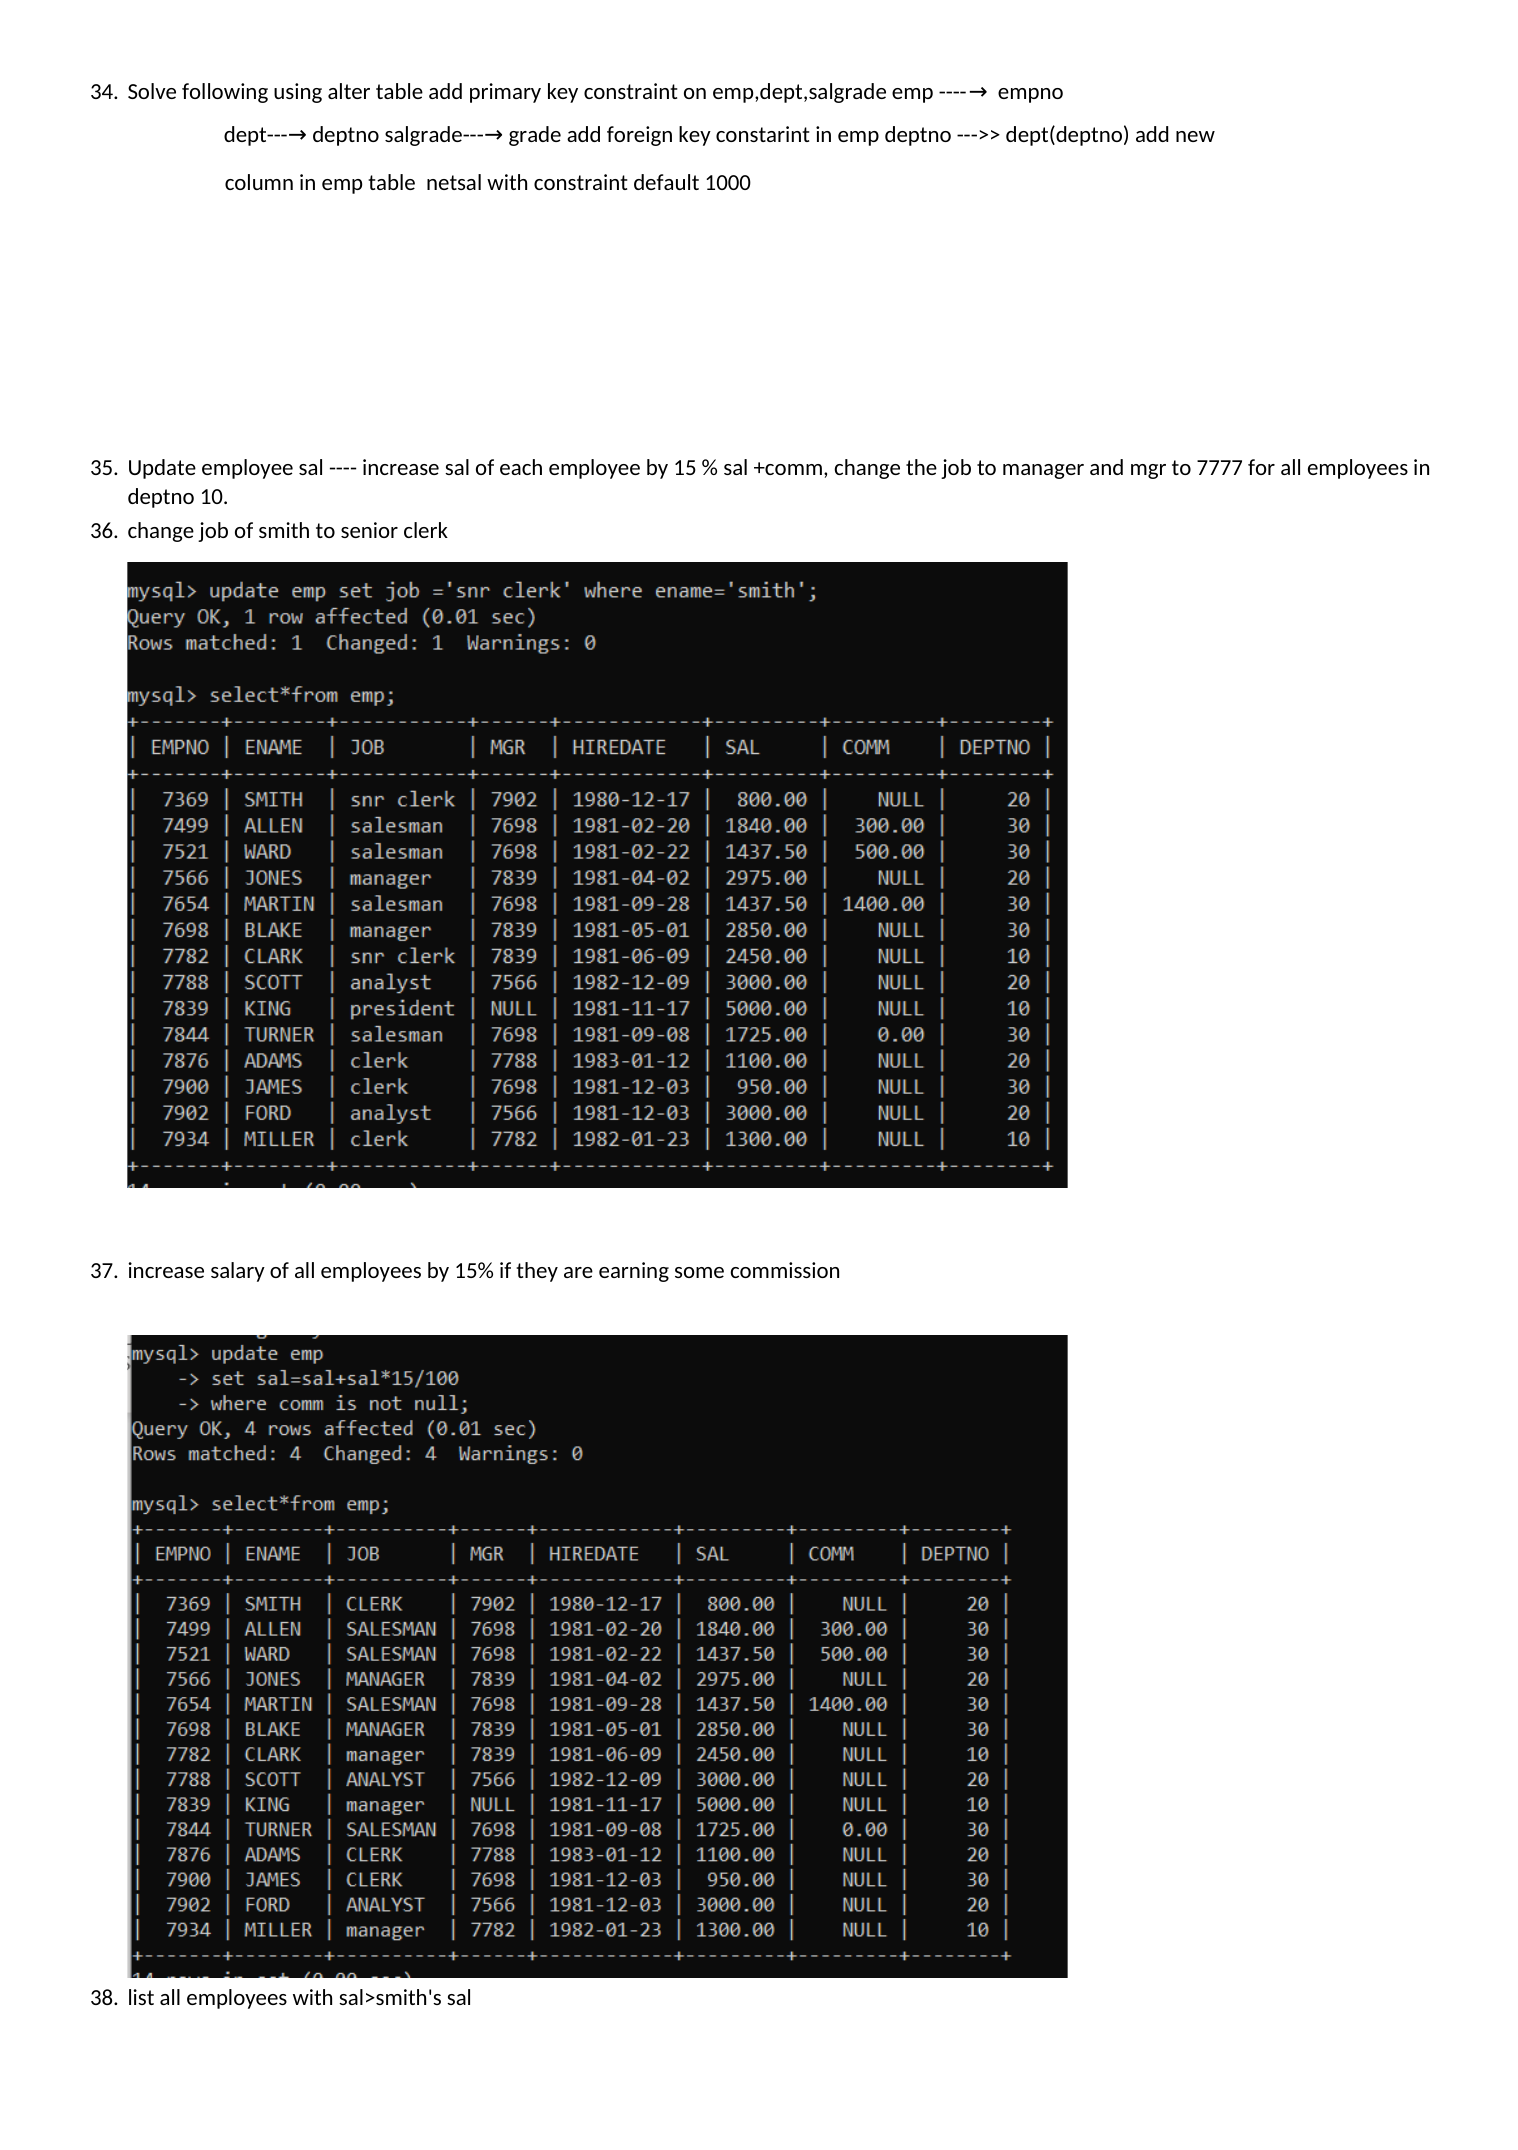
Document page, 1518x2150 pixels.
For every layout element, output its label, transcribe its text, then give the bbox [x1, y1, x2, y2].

list Update employee sal ---- increase sal of each employee by 15 % sal +comm, change the job to manager and mgr to 7777 for all employees in deptno 10. [90, 453, 1443, 511]
list Solve following using alter table add primary key constraint on emp,dept,salgrade emp ----→ empno [90, 75, 1443, 106]
text dept---→ deptno salgrade---→ grade add foreign key constarint in emp deptno --->> dept(deptno) add new column in emp table netsal with constraint default 1000 [223, 118, 1265, 196]
list increase salary of all employees by 15% if they are earning some commission [90, 1256, 1443, 1284]
picture [127, 1335, 1068, 1978]
list list all employees with sal>smith's sal [90, 1983, 1443, 2011]
list change job of smith to senior clerk [90, 516, 1443, 544]
picture [127, 562, 1068, 1188]
